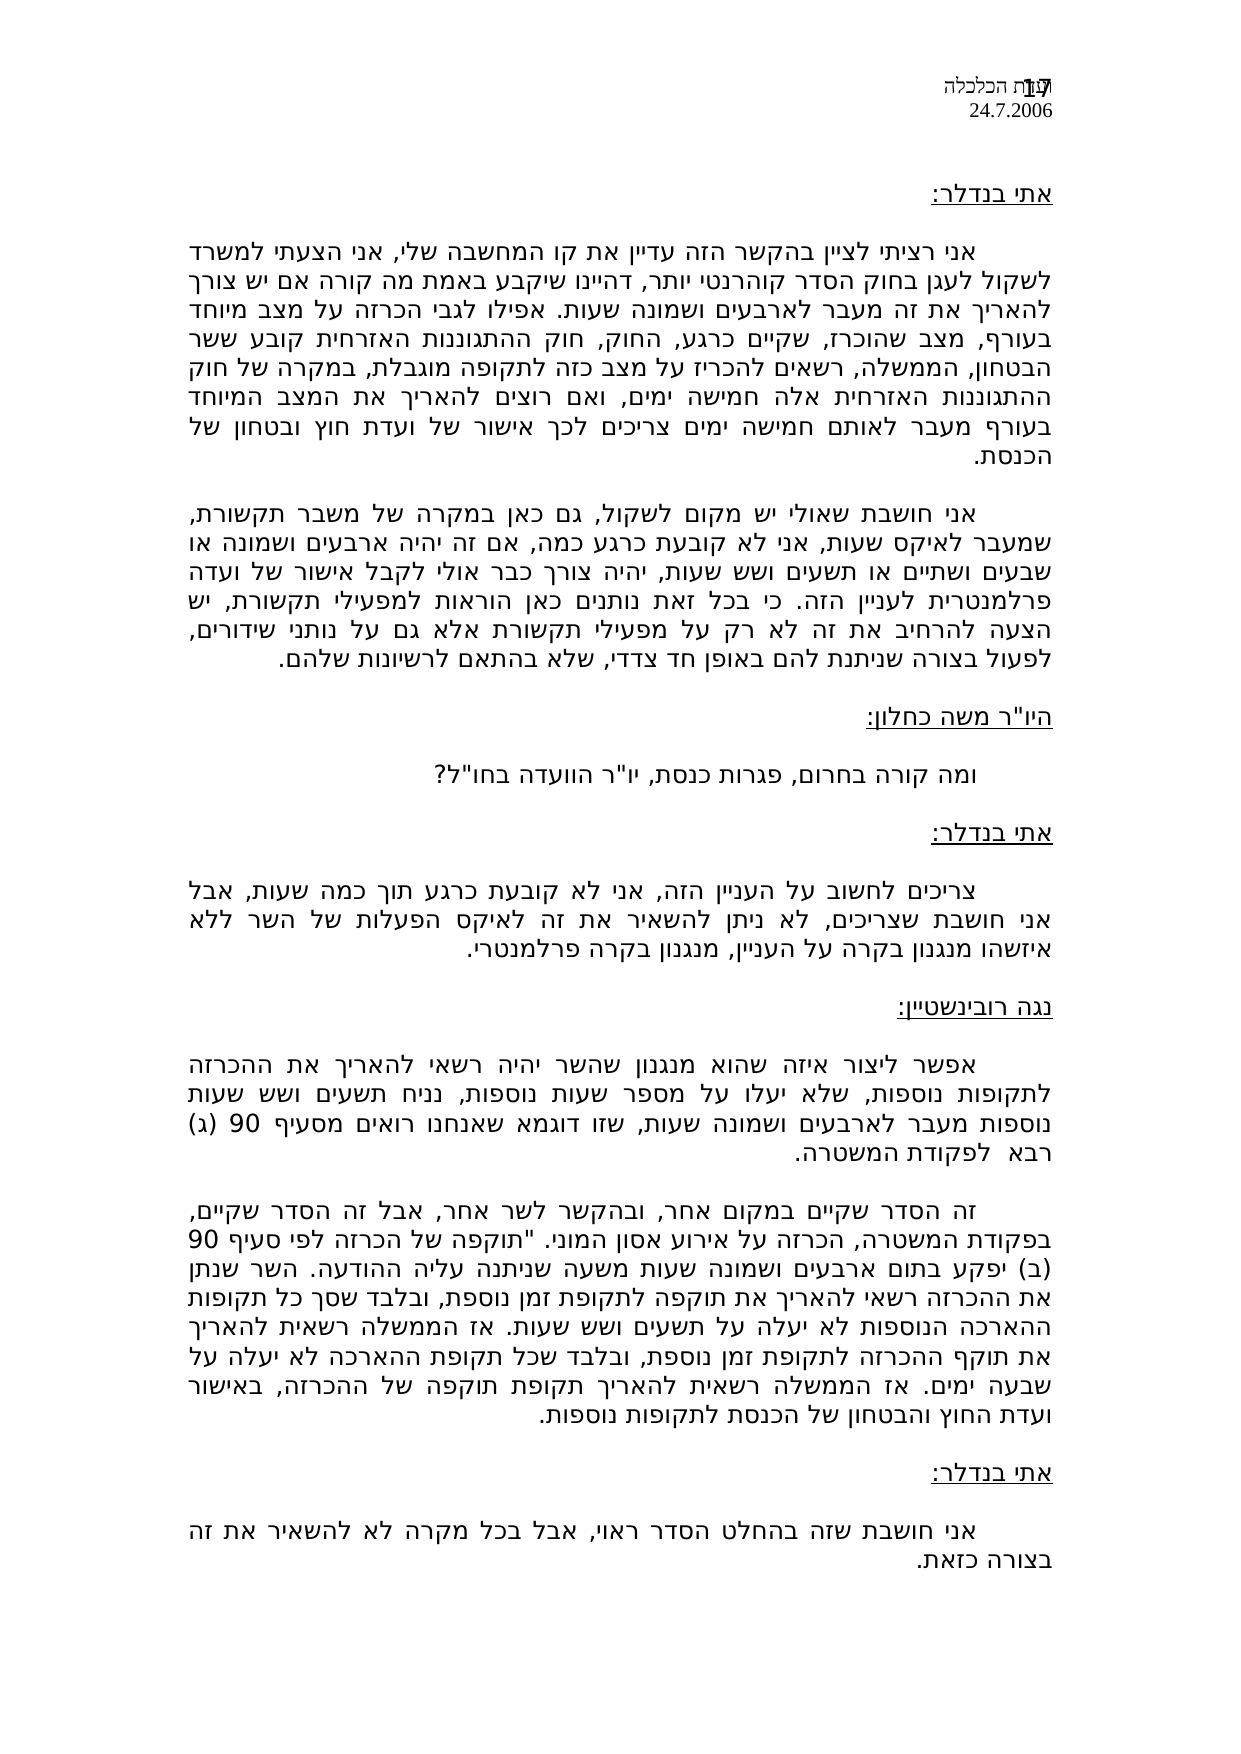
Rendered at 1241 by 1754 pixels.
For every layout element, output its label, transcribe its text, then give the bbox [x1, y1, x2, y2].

text ומה קורה בחרום, פגרות כנסת, יו"ר הוועדה בחו"ל? [187, 760, 1053, 789]
text אתי בנדלר: [187, 818, 1053, 847]
text צריכים לחשוב על העניין הזה, אני לא קובעת כרגע תוך כמה שעות, אבל אני חושבת שצריכים, לא ניתן להשאיר את זה לאיקס הפעלות של השר ללא איזשהו מנגנון בקרה על העניין, מנגנון בקרה פרלמנטרי. [187, 876, 1053, 964]
text נגה רובינשטיין: [187, 992, 1053, 1022]
text אתי בנדלר: [187, 1458, 1053, 1487]
text אני חושבת שאולי יש מקום לשקול, גם כאן במקרה של משבר תקשורת, שמעבר לאיקס שעות, אני לא קובעת כרגע כמה, אם זה יהיה ארבעים ושמונה או שבעים ושתיים או תשעים ושש שעות, יהיה צורך כבר אולי לקבל אישור של ועדה פרלמנטרית לעניין הזה. כי בכל זאת נותנים כאן הוראות למפעילי תקשורת, יש הצעה להרחיב את זה לא רק על מפעילי תקשורת אלא גם על נותני שידורים, לפעול בצורה שניתנת להם באופן חד צדדי, שלא בהתאם לרשיונות שלהם. [187, 499, 1053, 674]
text היו"ר משה כחלון: [187, 702, 1053, 732]
text אתי בנדלר: [187, 179, 1053, 208]
text אני רציתי לציין בהקשר הזה עדיין את קו המחשבה שלי, אני הצעתי למשרד לשקול לעגן בחוק הסדר קוהרנטי יותר, דהיינו שיקבע באמת מה קורה אם יש צורך להאריך את זה מעבר לארבעים ושמונה שעות. אפילו לגבי הכרזה על מצב מיוחד בעורף, מצב שהוכרז, שקיים כרגע, החוק, חוק ההתגוננות האזרחית קובע ששר הבטחון, הממשלה, רשאים להכריז על מצב כזה לתקופה מוגבלת, במקרה של חוק ההתגוננות האזרחית אלה חמישה ימים, ואם רוצים להאריך את המצב המיוחד בעורף מעבר לאותם חמישה ימים צריכים לכך אישור של ועדת חוץ ובטחון של הכנסת. [187, 237, 1053, 470]
text זה הסדר שקיים במקום אחר, ובהקשר לשר אחר, אבל זה הסדר שקיים, בפקודת המשטרה, הכרזה על אירוע אסון המוני. "תוקפה של הכרזה לפי סעיף 90 (ב) יפקע בתום ארבעים ושמונה שעות משעה שניתנה עליה ההודעה. השר שנתן את ההכרזה רשאי להאריך את תוקפה לתקופת זמן נוספת, ובלבד שסך כל תקופות ההארכה הנוספות לא יעלה על תשעים ושש שעות. אז הממשלה רשאית להאריך את תוקף ההכרזה לתקופת זמן נוספת, ובלבד שכל תקופת ההארכה לא יעלה על שבעה ימים. אז הממשלה רשאית להאריך תקופת תוקפה של ההכרזה, באישור ועדת החוץ והבטחון של הכנסת לתקופות נוספות. [187, 1196, 1053, 1429]
text אני חושבת שזה בהחלט הסדר ראוי, אבל בכל מקרה לא להשאיר את זה בצורה כזאת. [187, 1516, 1053, 1574]
text אפשר ליצור איזה שהוא מנגנון שהשר יהיה רשאי להאריך את ההכרזה לתקופות נוספות, שלא יעלו על מספר שעות נוספות, נניח תשעים ושש שעות נוספות מעבר לארבעים ושמונה שעות, שזו דוגמא שאנחנו רואים מסעיף 90 (ג) רבא לפקודת המשטרה. [187, 1050, 1053, 1167]
